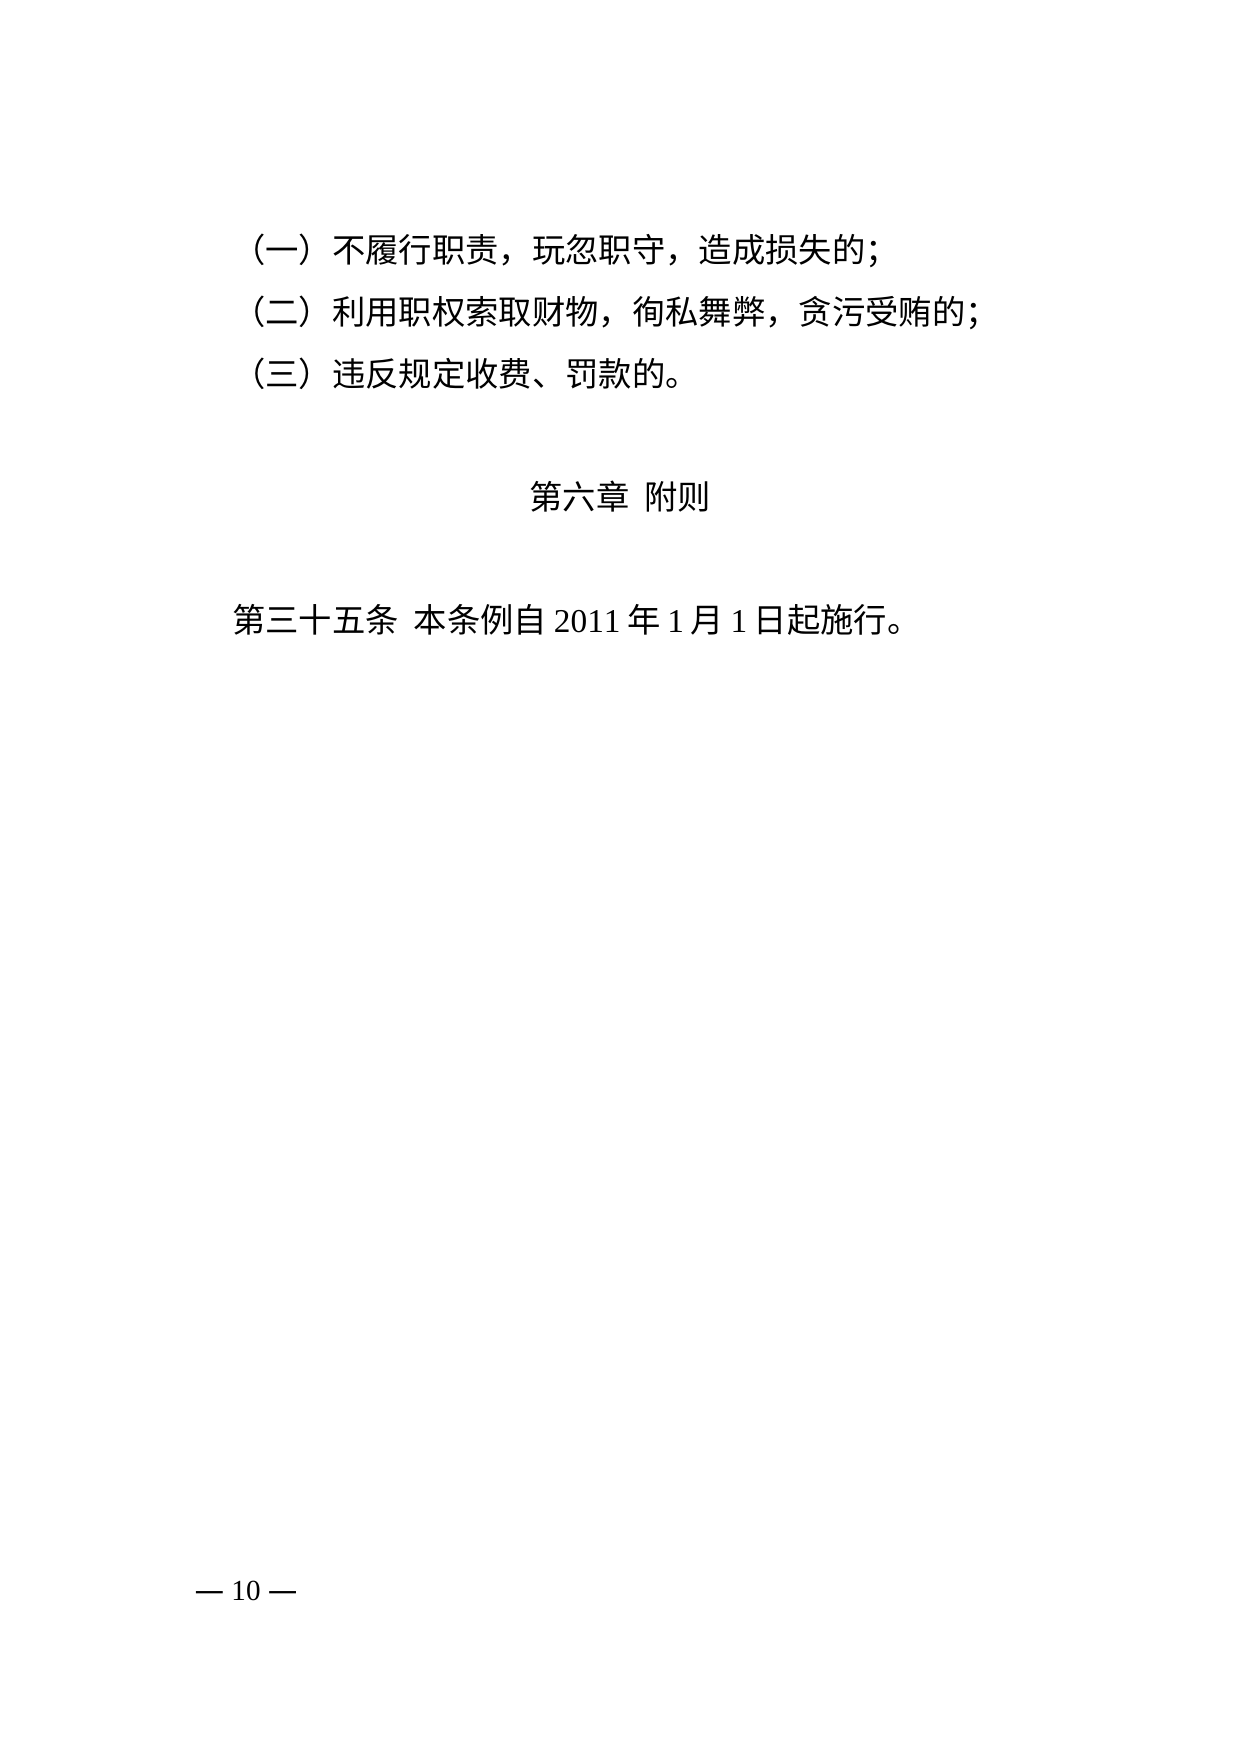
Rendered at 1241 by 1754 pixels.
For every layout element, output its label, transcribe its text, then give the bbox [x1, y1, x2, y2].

text 第六章 附则 [165, 460, 1075, 522]
text （二）利用职权索取财物，徇私舞弊，贪污受贿的； [165, 275, 1075, 337]
text （三）违反规定收费、罚款的。 [165, 337, 1075, 399]
text 第三十五条 本条例自2011年1月1日起施行。 [165, 584, 1075, 645]
text （一）不履行职责，玩忽职守，造成损失的； [165, 214, 1075, 275]
